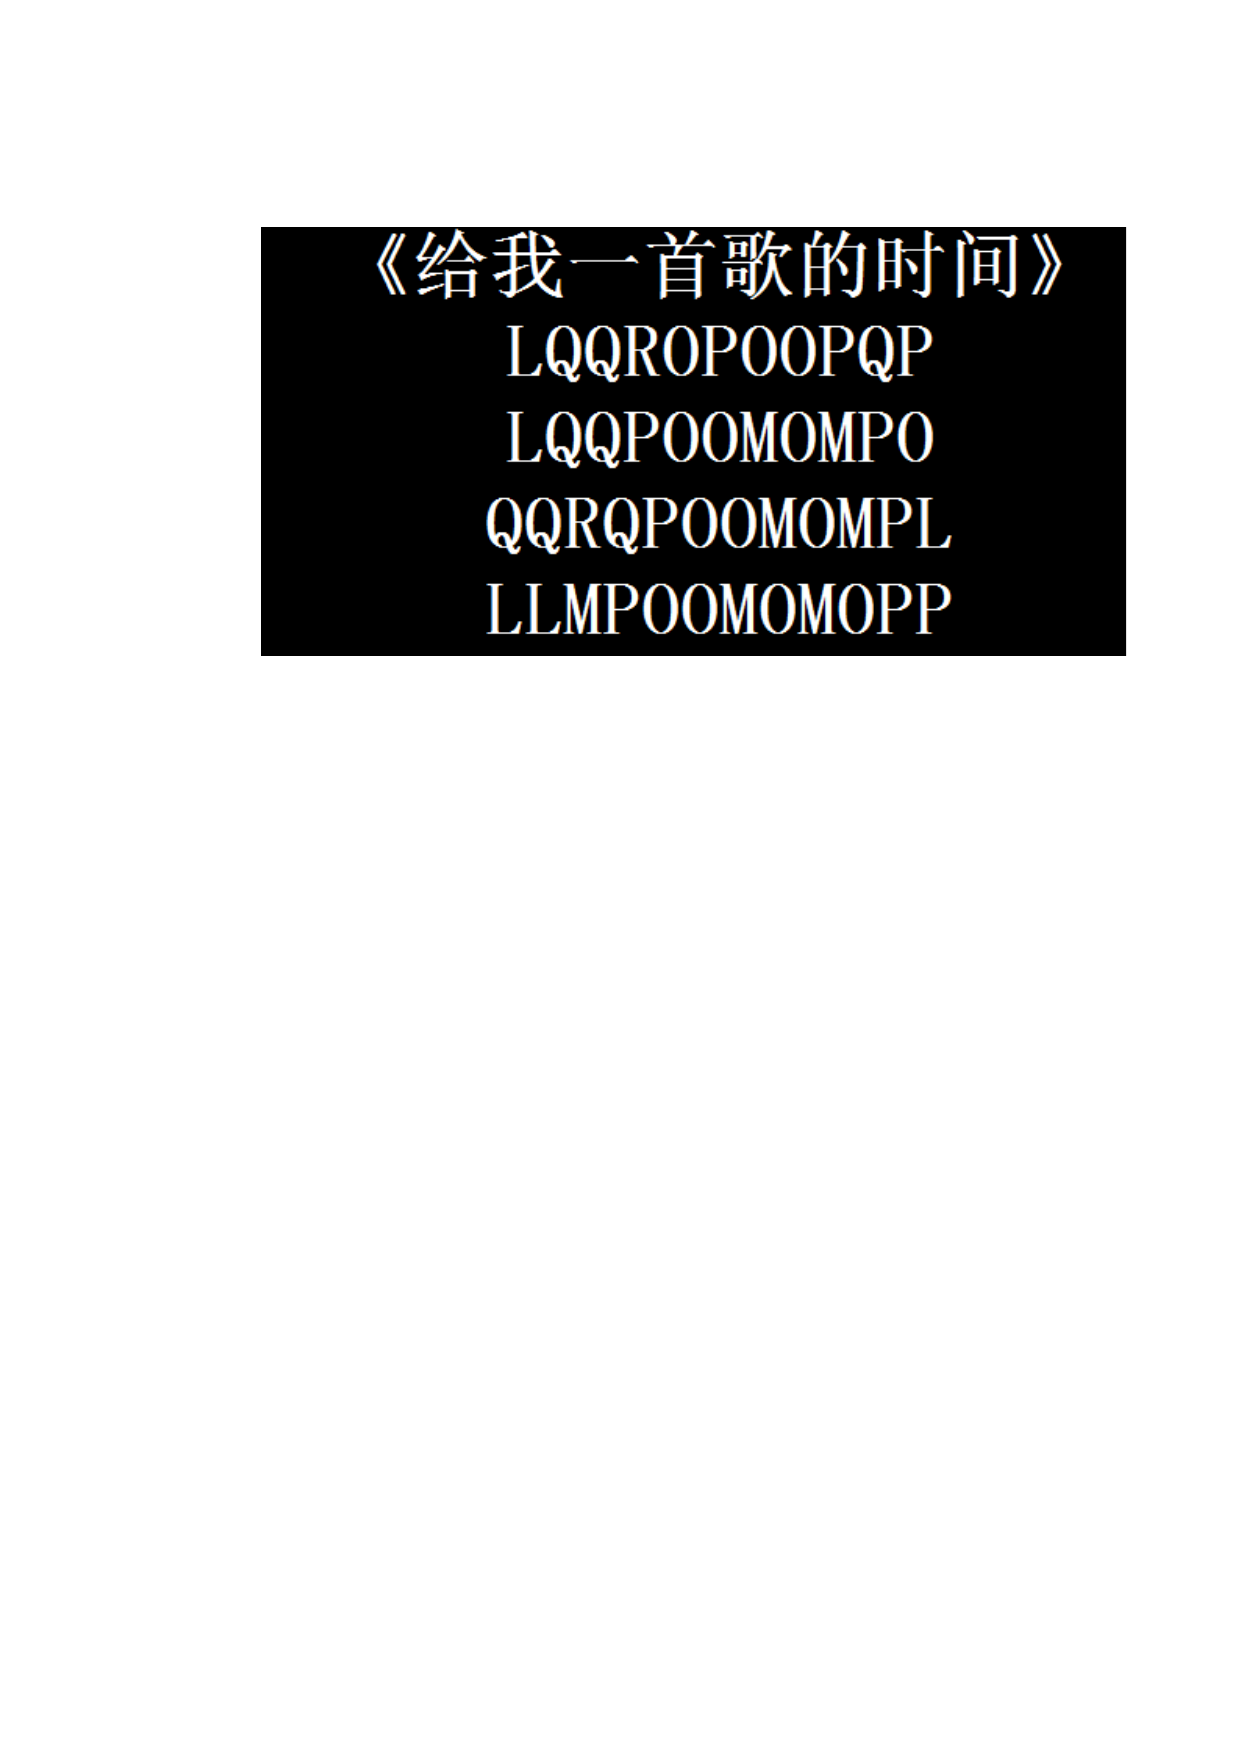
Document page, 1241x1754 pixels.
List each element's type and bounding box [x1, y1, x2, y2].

picture [261, 227, 1127, 656]
